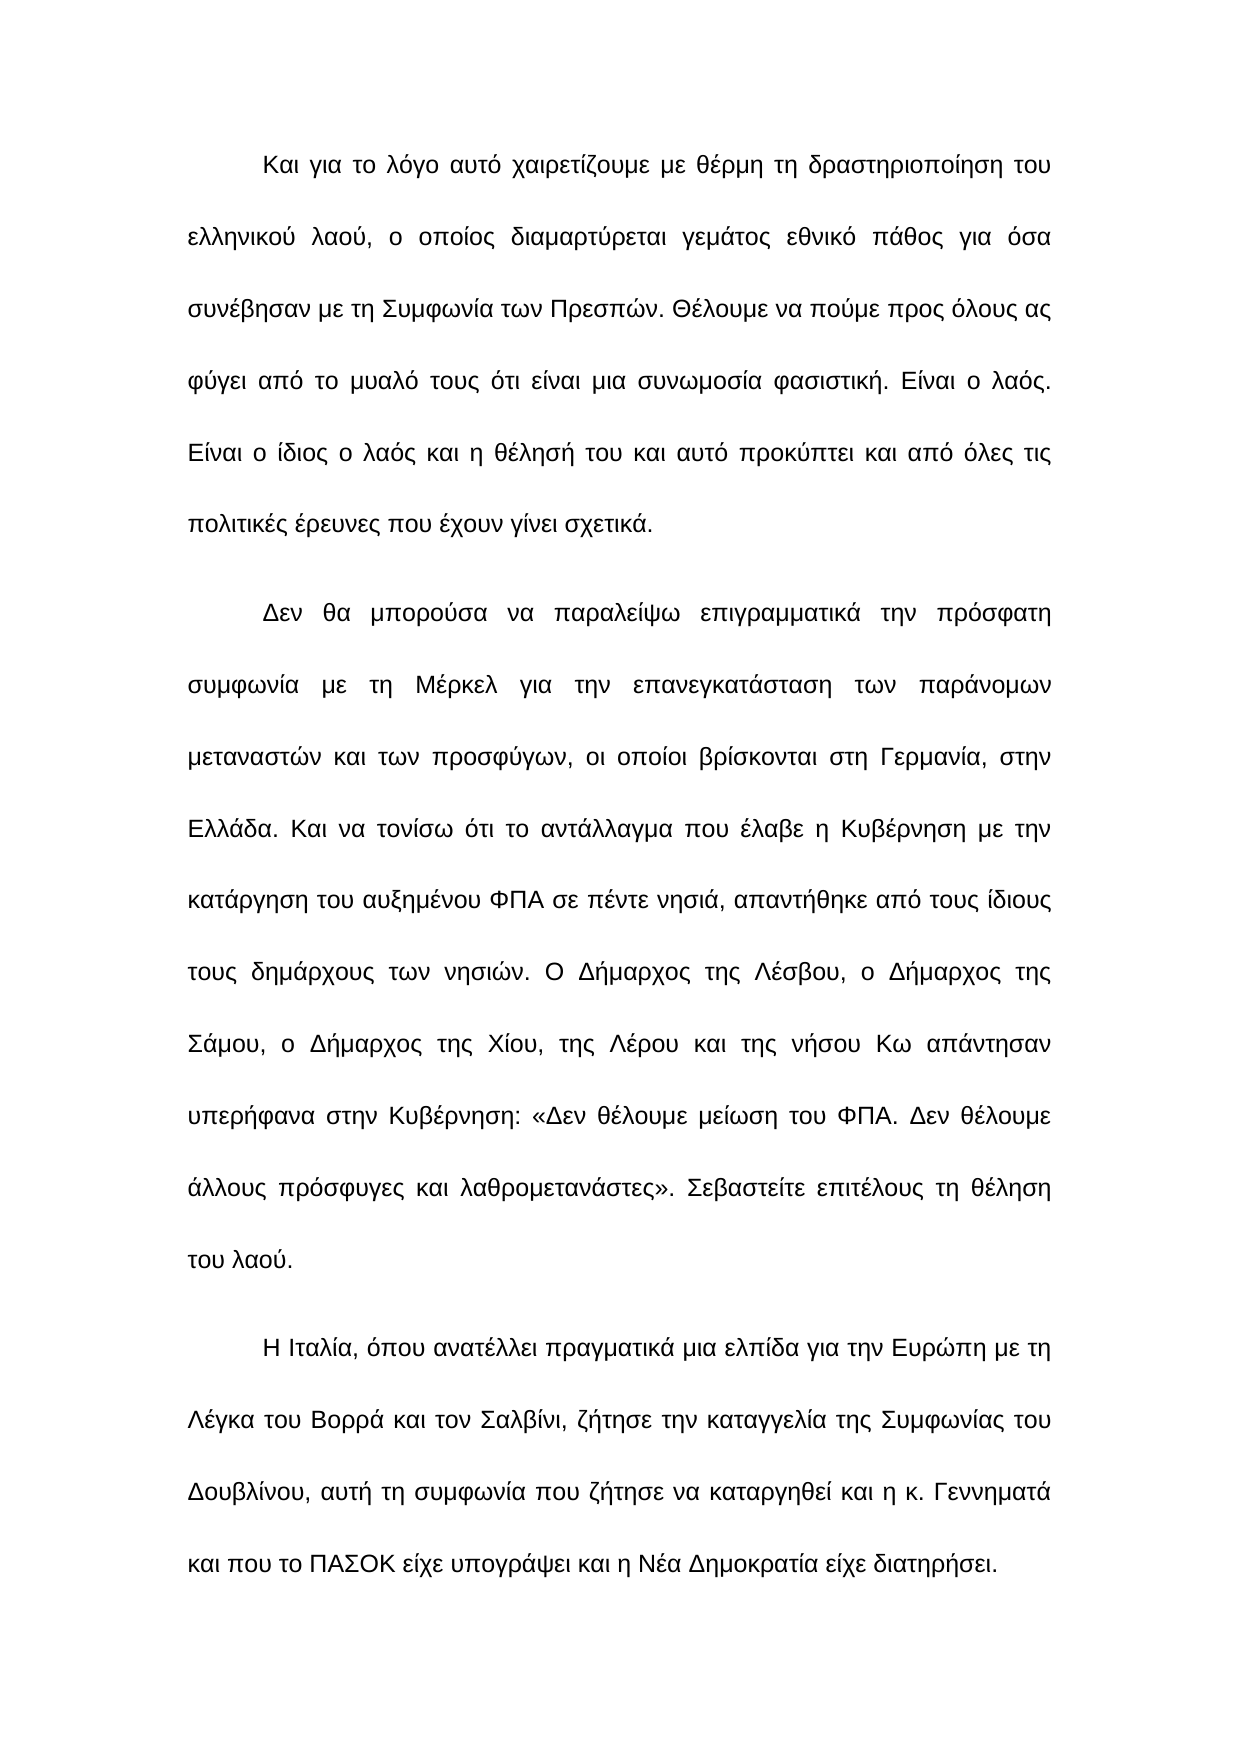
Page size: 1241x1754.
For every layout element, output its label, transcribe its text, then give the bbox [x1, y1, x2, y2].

text Και για το λόγο αυτό χαιρετίζουμε με θέρμη τη δραστηριοποίηση του ελληνικού λαού, ο οποίος διαμαρτύρεται γεμάτος εθνικό πάθος για όσα συνέβησαν με τη Συμφωνία των Πρεσπών. Θέλουμε να πούμε προς όλους ας φύγει από το μυαλό τους ότι είναι μια συνωμοσία φασιστική. Είναι ο λαός. Είναι ο ίδιος ο λαός και η θέλησή του και αυτό προκύπτει και από όλες τις πολιτικές έρευνες που έχουν γίνει σχετικά. [187, 150, 1053, 538]
text Η Ιταλία, όπου ανατέλλει πραγματικά μια ελπίδα για την Ευρώπη με τη Λέγκα του Βορρά και τον Σαλβίνι, ζήτησε την καταγγελία της Συμφωνίας του Δουβλίνου, αυτή τη συμφωνία που ζήτησε να καταργηθεί και η κ. Γεννηματά και που το ΠΑΣΟΚ είχε υπογράψει και η Νέα Δημοκρατία είχε διατηρήσει. [187, 1333, 1053, 1578]
text Δεν θα μπορούσα να παραλείψω επιγραμματικά την πρόσφατη συμφωνία με τη Μέρκελ για την επανεγκατάσταση των παράνομων μεταναστών και των προσφύγων, οι οποίοι βρίσκονται στη Γερμανία, στην Ελλάδα. Και να τονίσω ότι το αντάλλαγμα που έλαβε η Κυβέρνηση με την κατάργηση του αυξημένου ΦΠΑ σε πέντε νησιά, απαντήθηκε από τους ίδιους τους δημάρχους των νησιών. Ο Δήμαρχος της Λέσβου, ο Δήμαρχος της Σάμου, ο Δήμαρχος της Χίου, της Λέρου και της νήσου Κω απάντησαν υπερήφανα στην Κυβέρνηση: «Δεν θέλουμε μείωση του ΦΠΑ. Δεν θέλουμε άλλους πρόσφυγες και λαθρομετανάστες». Σεβαστείτε επιτέλους τη θέληση του λαού. [187, 598, 1053, 1273]
